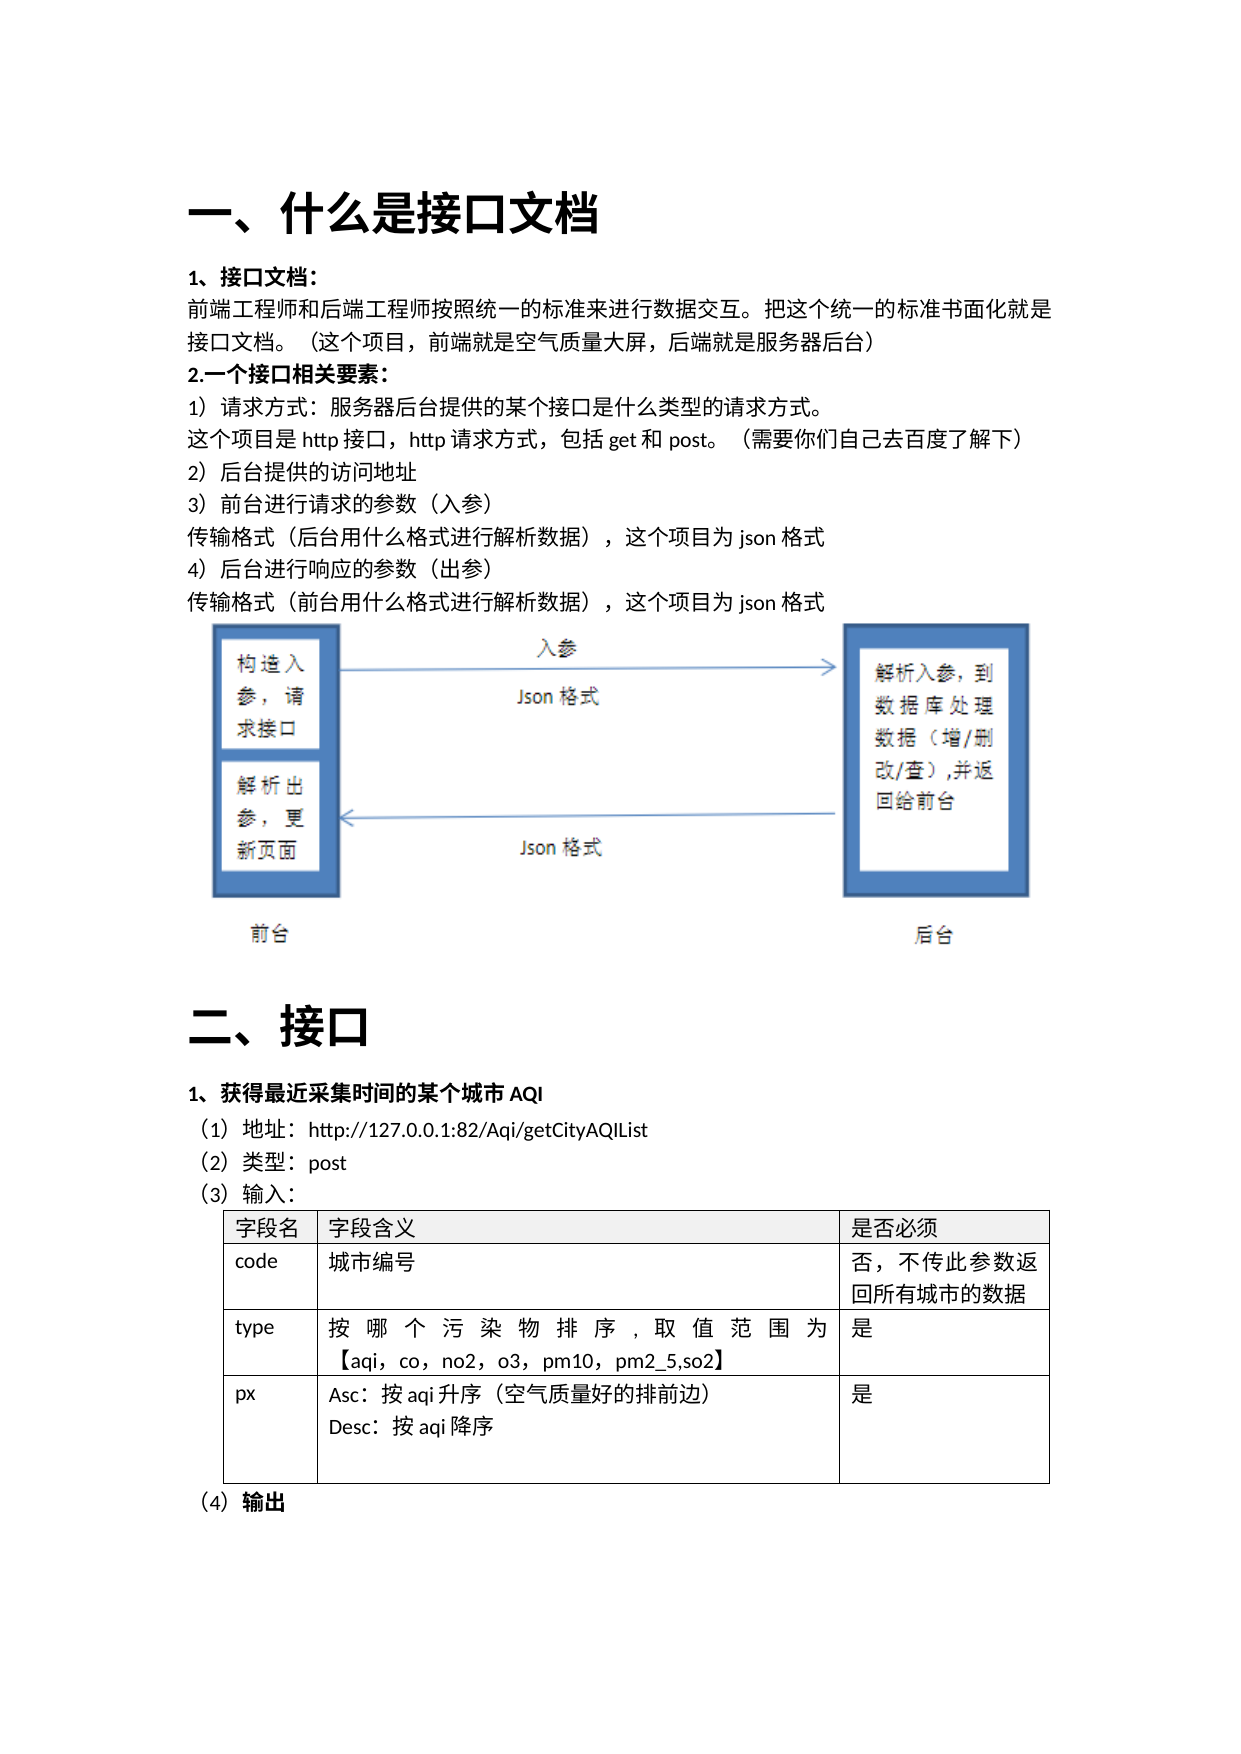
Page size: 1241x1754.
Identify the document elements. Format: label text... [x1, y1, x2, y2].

text 一、什么是接口文档 1、接口文档： 前端工程师和后端工程师按照统一的标准来进行数据交互。把这个统一的标准书面化就是接口文档。（这个项目，前端就是空气质量大屏，后端就是服务器后台） 2.一个接口相关要素： 1）请求方式：服务器后台提供的某个接口是什么类型的请求方式。 这个项目是 http 接口，http 请求方式，包括 get 和 post。（需要你们自己去百度了解下） 2）后台提供的访问地址 3）前台进行请求的参数（入参） 传输格式（后台用什么格式进行解析数据），这个项目为 json 格式 4）后台进行响应的参数（出参） 传输格式（前台用什么格式进行解析数据），这个项目为 json 格式 [187, 162, 1053, 617]
picture [187, 617, 1083, 975]
table_header 字段含义 [318, 1211, 839, 1243]
table_cell 否，不传此参数返回所有城市的数据 [840, 1244, 1049, 1309]
list （2）类型：post [187, 1144, 1053, 1177]
list 输出 [187, 1484, 1053, 1517]
table_cell 是 [840, 1310, 1049, 1375]
table_cell 按哪个污染物排序,取值范围为【aqi，co，no2，o3，pm10，pm2_5,so2】 [318, 1310, 839, 1375]
list （1）地址：http://127.0.0.1:82/Aqi/getCityAQIList [187, 1112, 1053, 1144]
table_header 字段名 [224, 1211, 317, 1243]
table_cell type [224, 1310, 317, 1375]
text 二、接口 [187, 975, 1053, 1072]
table_cell px [224, 1376, 317, 1483]
list （3）输入： [187, 1177, 1053, 1209]
table_header 是否必须 [840, 1211, 1049, 1243]
table_cell code [224, 1244, 317, 1309]
table_cell 城市编号 [318, 1244, 839, 1309]
table_cell Asc：按aqi升序（空气质量好的排前边） Desc：按aqi降序 [318, 1376, 839, 1483]
table_cell 是 [840, 1376, 1049, 1483]
subtitle 获得最近采集时间的某个城市AQI [187, 1076, 1053, 1108]
